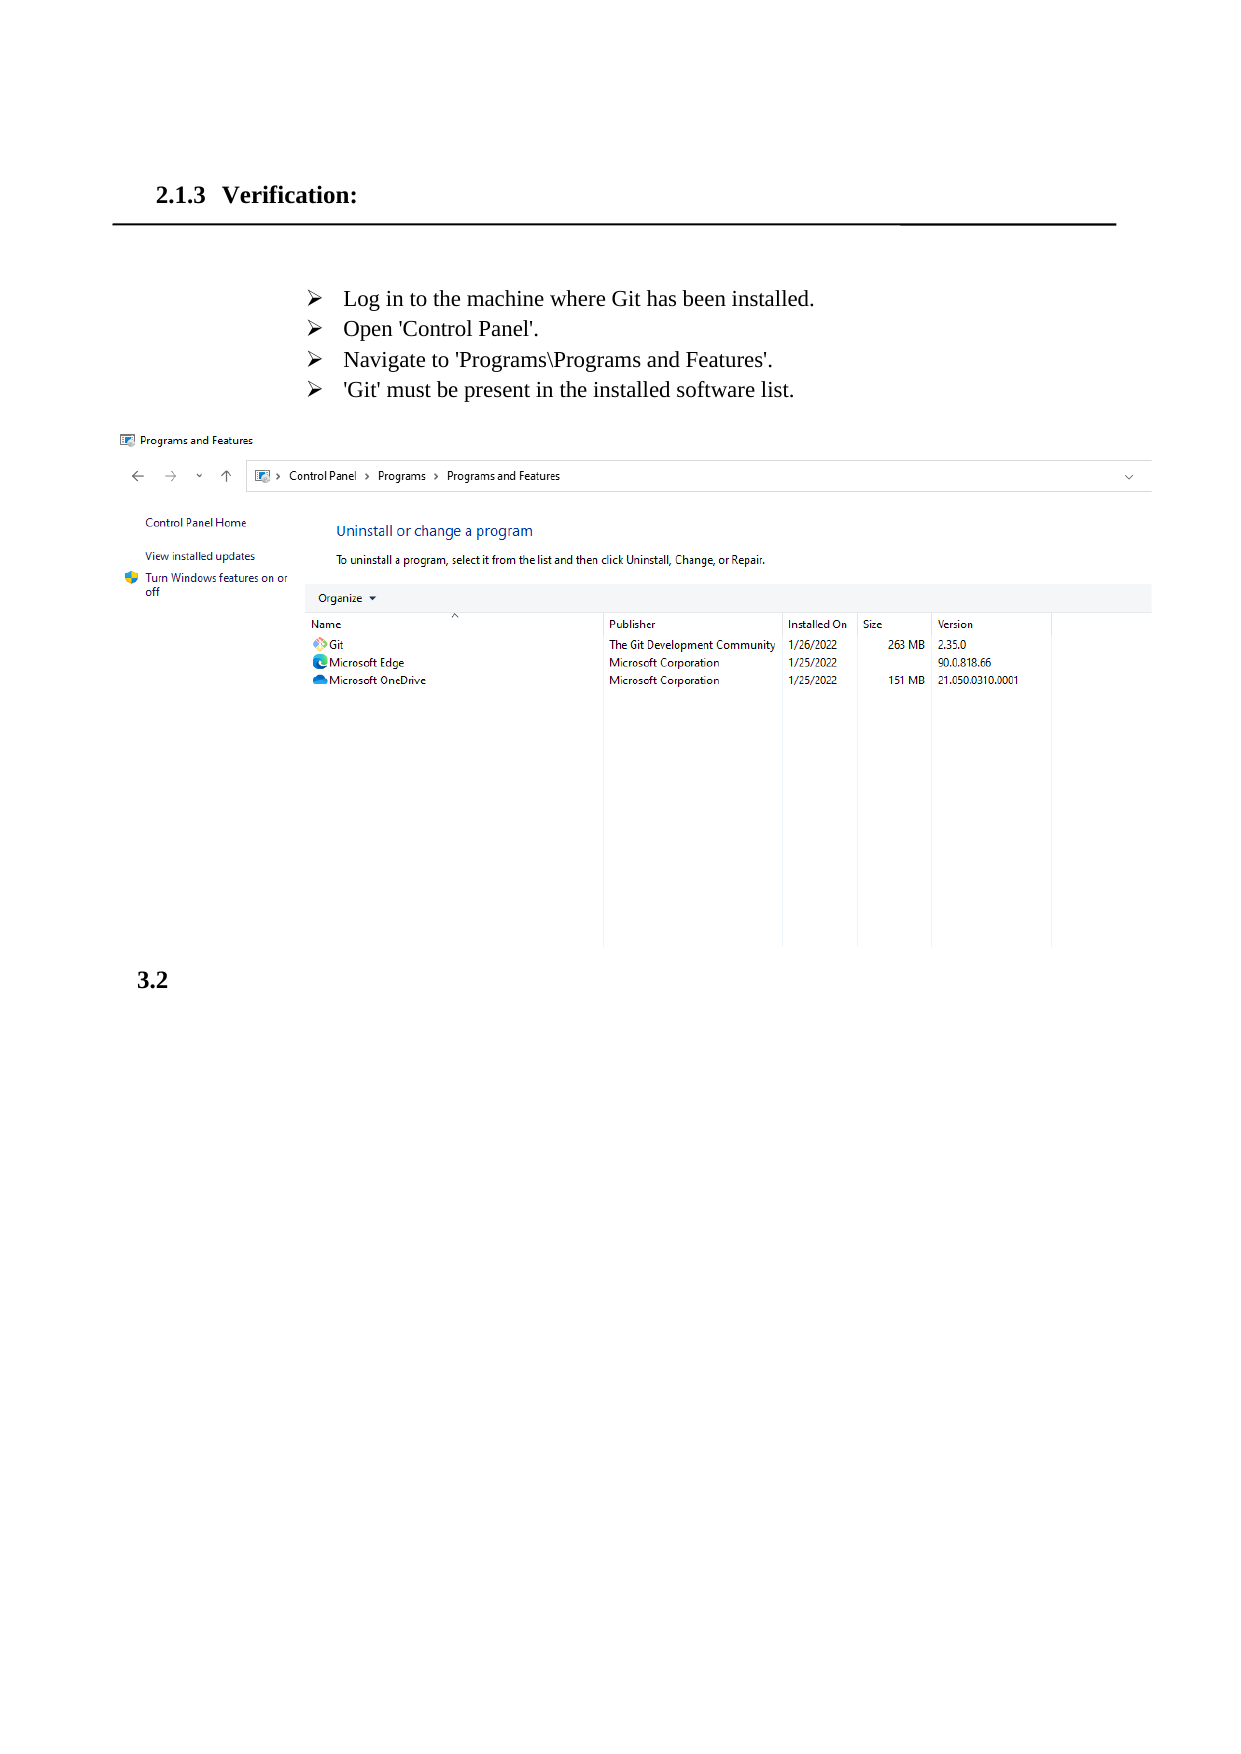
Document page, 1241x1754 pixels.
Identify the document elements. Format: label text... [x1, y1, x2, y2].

list 'Git' must be present in the installed software list. [306, 377, 1152, 403]
list Open 'Control Panel'. [306, 315, 1152, 342]
picture [118, 429, 1152, 947]
list Log in to the machine where Git has been installed. [306, 285, 1152, 311]
list Navigate to 'Programs\Programs and Features'. [306, 346, 1152, 372]
subtitle Verification: [156, 180, 1152, 208]
